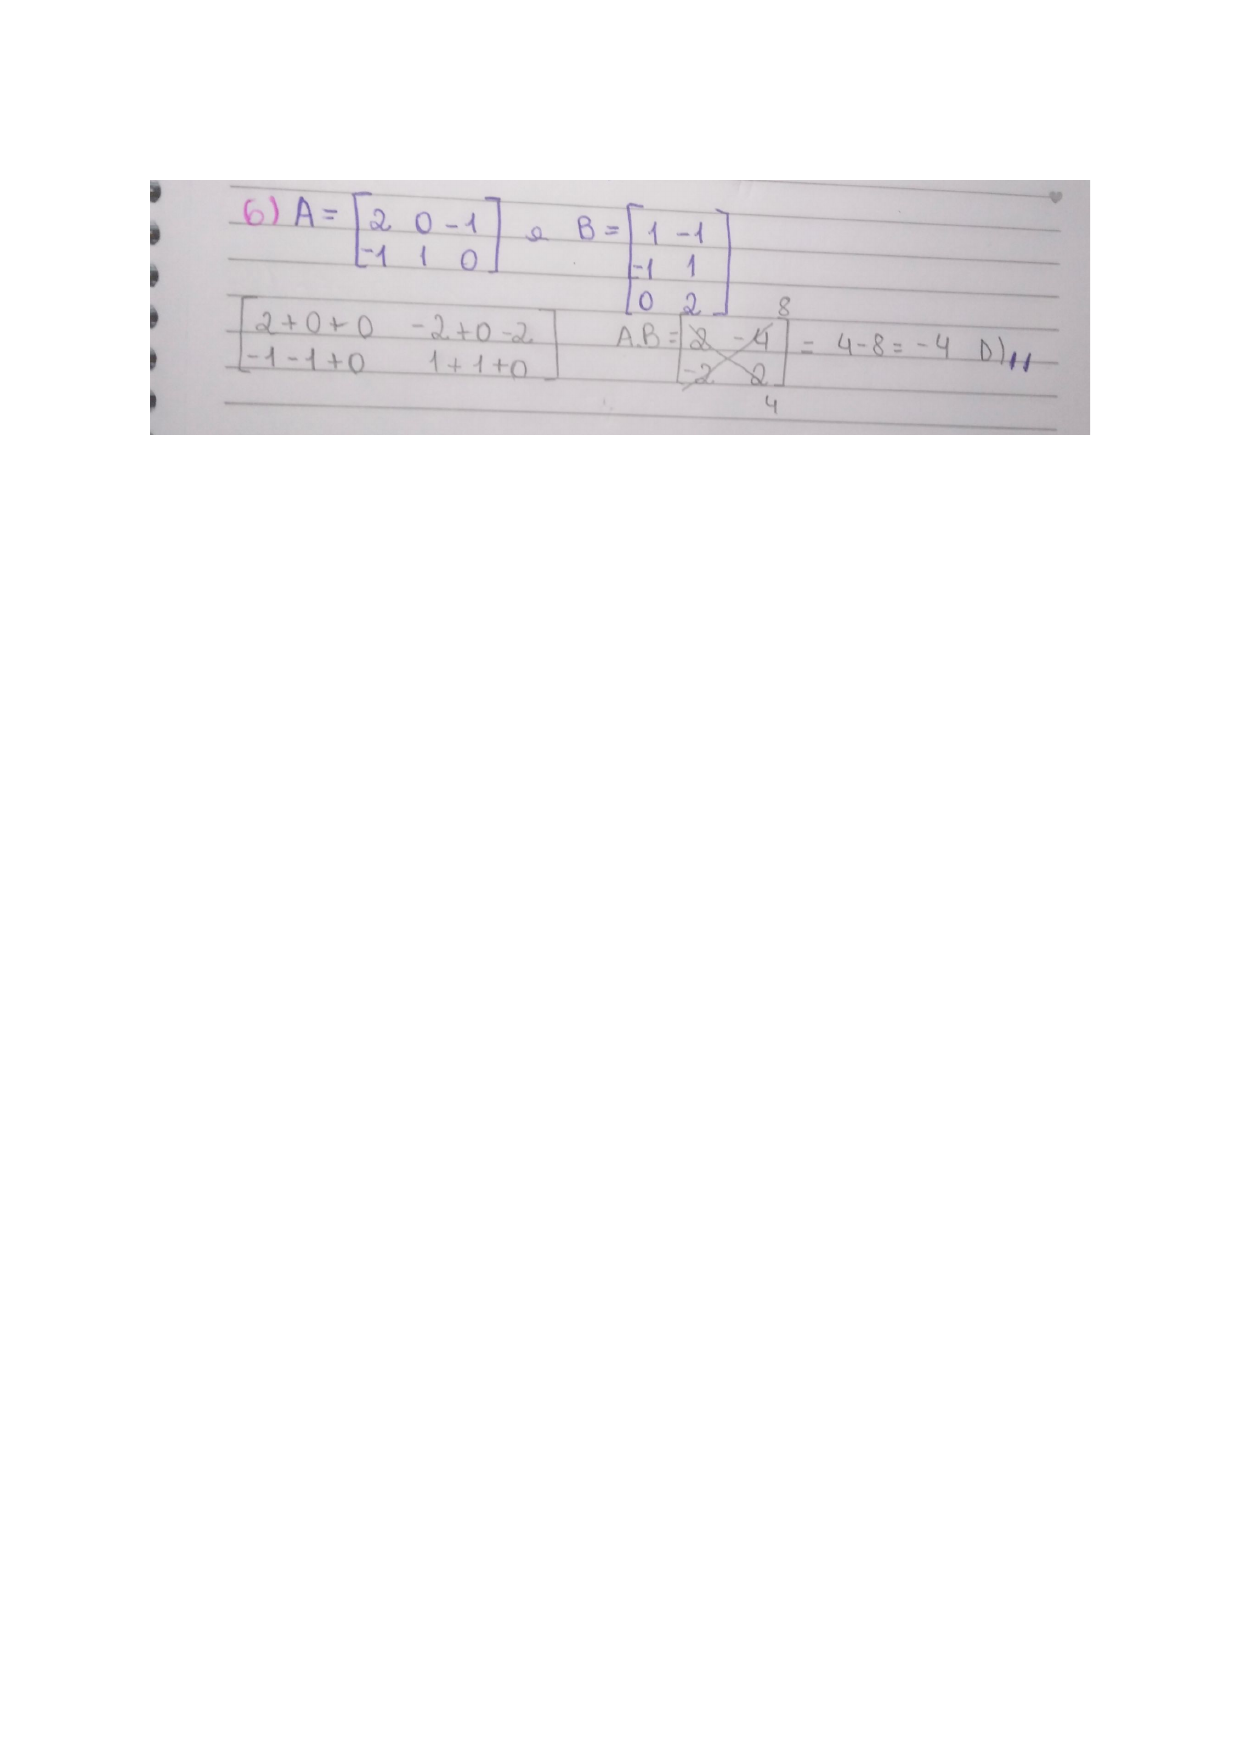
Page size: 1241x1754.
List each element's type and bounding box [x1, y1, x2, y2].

picture [150, 180, 1091, 435]
